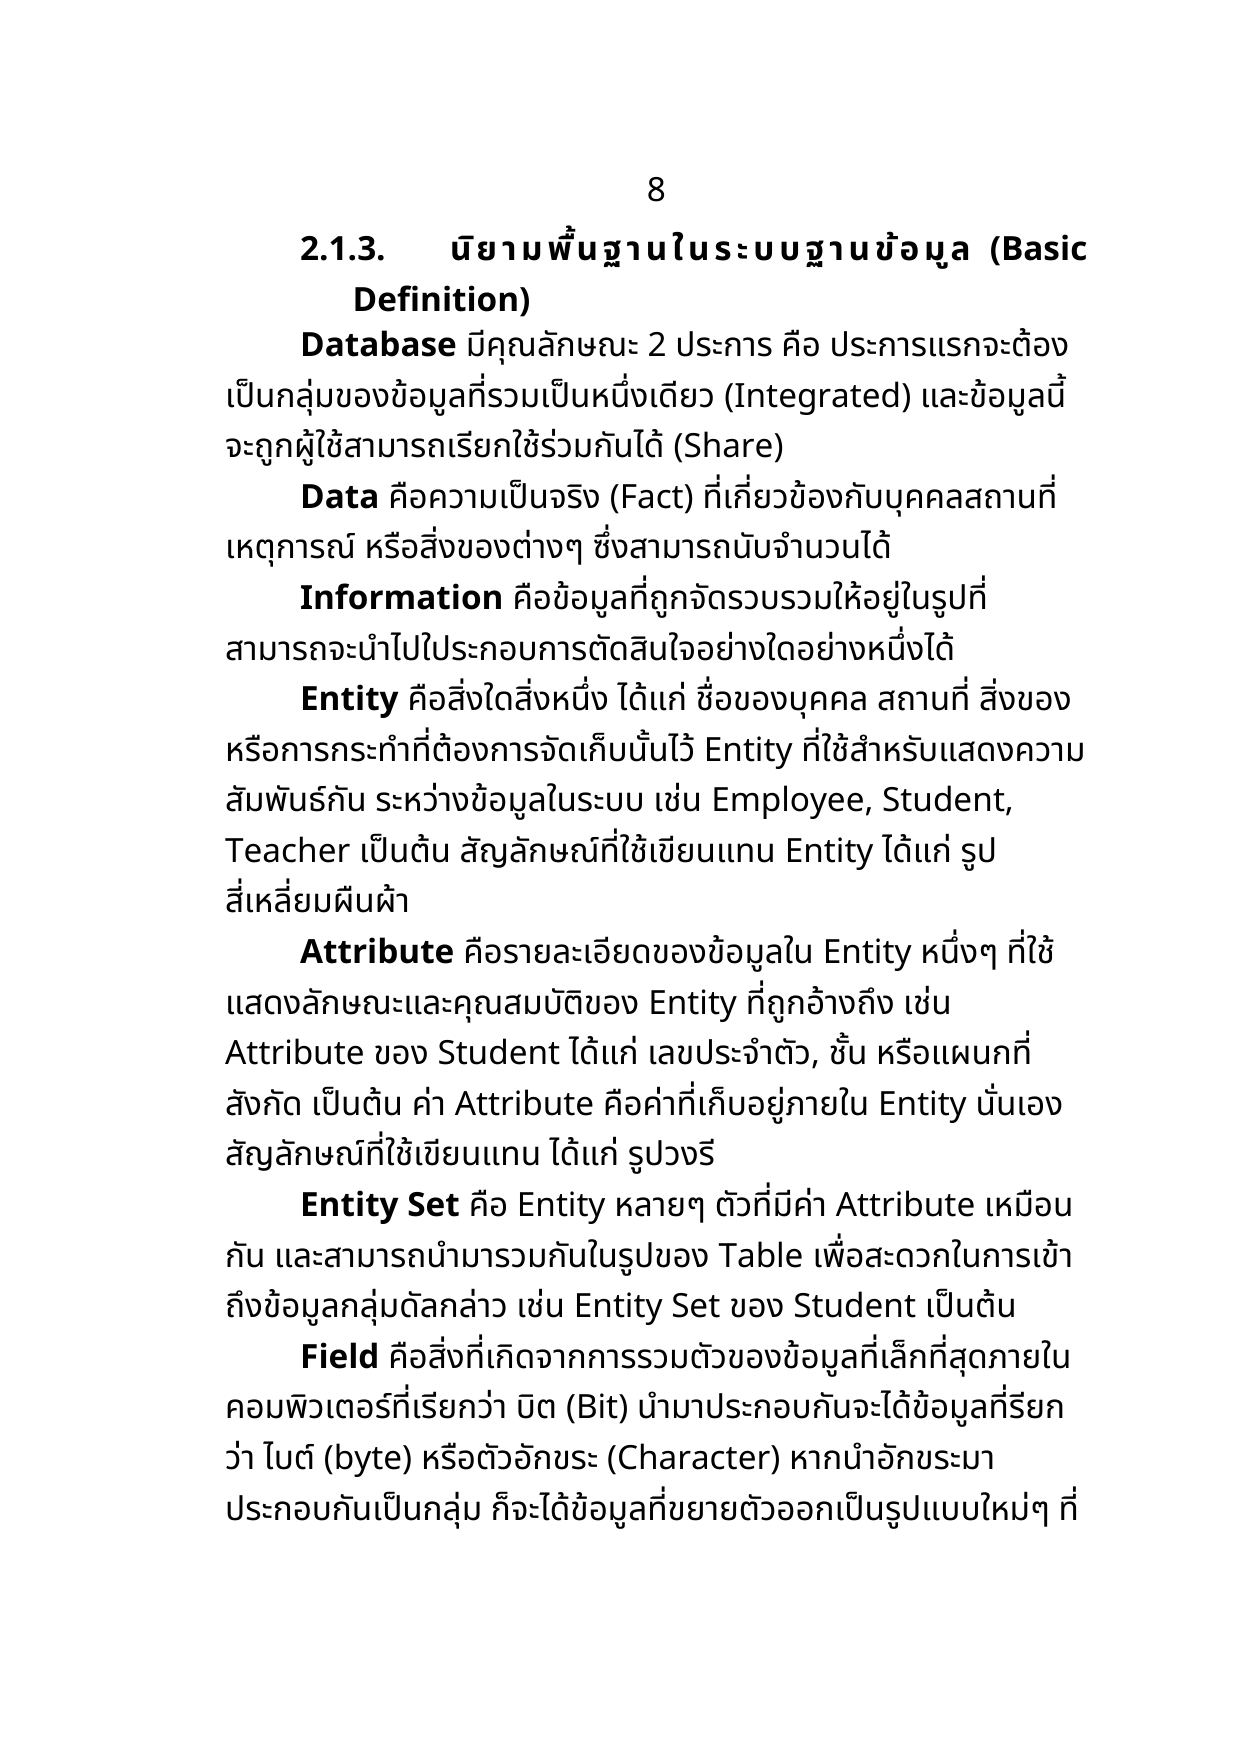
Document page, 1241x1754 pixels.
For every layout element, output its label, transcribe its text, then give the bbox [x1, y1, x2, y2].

text Entity คือสิ่งใดสิ่งหนึ่ง ได้แก่ ชื่อของบุคคล สถานที่ สิ่งของ หรือการกระทำที่ต้องการจัดเก็บนั้นไว้ Entity ที่ใช้สำหรับแสดงความสัมพันธ์กัน ระหว่างข้อมูลในระบบ เช่น Employee, Student, Teacher เป็นต้น สัญลักษณ์ที่ใช้เขียนแทน Entity ได้แก่ รูปสี่เหลี่ยมผืนผ้า [225, 675, 1087, 928]
text Database มีคุณลักษณะ 2 ประการ คือ ประการแรกจะต้องเป็นกลุ่มของข้อมูลที่รวมเป็นหนึ่งเดียว (Integrated) และข้อมูลนี้จะถูกผู้ใช้สามารถเรียกใช้ร่วมกันได้ (Share) [225, 321, 1087, 473]
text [225, 1333, 1087, 1535]
text Data คือความเป็นจริง (Fact) ที่เกี่ยวข้องกับบุคคลสถานที่เหตุการณ์ หรือสิ่งของต่างๆ ซึ่งสามารถนับจำนวนได้ [225, 473, 1087, 574]
text Entity Set คือ Entity หลายๆ ตัวที่มีค่า Attribute เหมือนกัน และสามารถนำมารวมกันในรูปของ Table เพื่อสะดวกในการเข้าถึงข้อมูลกลุ่มดัลกล่าว เช่น Entity Set ของ Student เป็นต้น [225, 1181, 1087, 1333]
text Attribute คือรายละเอียดของข้อมูลใน Entity หนึ่งๆ ที่ใช้แสดงลักษณะและคุณสมบัติของ Entity ที่ถูกอ้างถึง เช่น Attribute ของ Student ได้แก่ เลขประจำตัว, ชั้น หรือแผนกที่สังกัด เป็นต้น ค่า Attribute คือค่าที่เก็บอยู่ภายใน Entity นั่นเอง สัญลักษณ์ที่ใช้เขียนแทน ได้แก่ รูปวงรี [225, 928, 1087, 1181]
list นิยามพื้นฐานในระบบฐานข้อมูล (Basic Definition) [300, 225, 1087, 321]
text Information คือข้อมูลที่ถูกจัดรวบรวมให้อยู่ในรูปที่สามารถจะนำไปใประกอบการตัดสินใจอย่างใดอย่างหนึ่งได้ [225, 574, 1087, 675]
